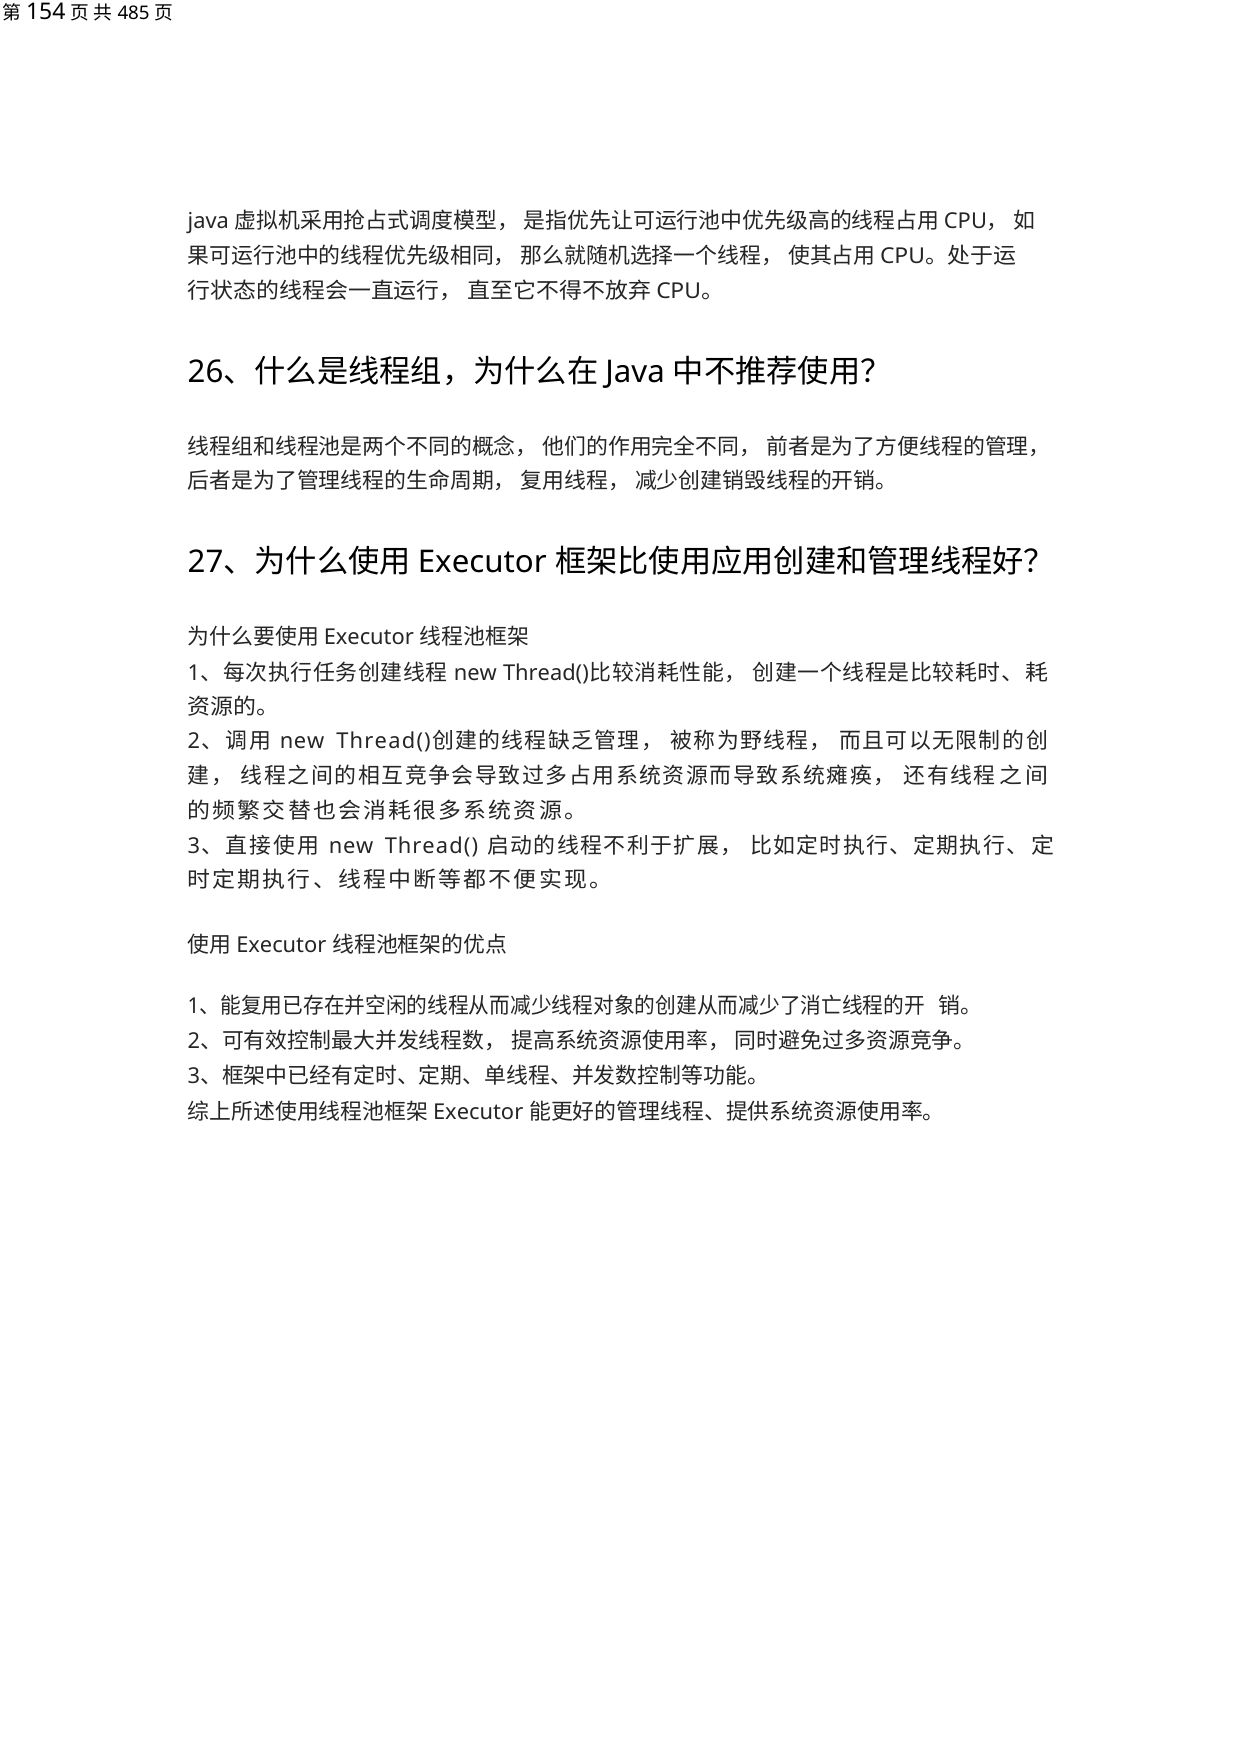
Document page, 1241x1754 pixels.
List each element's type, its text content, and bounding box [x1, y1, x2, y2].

subtitle 27、为什么使用 Executor 框架比使用应用创建和管理线程好？ [187, 536, 1101, 582]
text 3、直接使用 new Thread() 启动的线程不利于扩展， 比如定时执行、定期执行、定时定期执行、线程中断等都不便实现。 [187, 828, 1054, 894]
subtitle 26、什么是线程组，为什么在 Java 中不推荐使用？ [187, 346, 1101, 391]
text 使用 Executor 线程池框架的优点 [187, 927, 1101, 958]
text 线程组和线程池是两个不同的概念， 他们的作用完全不同， 前者是为了方便线程的管理， 后者是为了管理线程的生命周期， 复用线程， 减少创建销毁线程的开销。 [187, 429, 1062, 495]
text 综上所述使用线程池框架 Executor 能更好的管理线程、提供系统资源使用率。 [187, 1094, 1101, 1126]
text java 虚拟机采用抢占式调度模型， 是指优先让可运行池中优先级高的线程占用CPU， 如果可运行池中的线程优先级相同， 那么就随机选择一个线程， 使其占用CPU。处于运行状态的线程会一直运行， 直至它不得不放弃 CPU。 [187, 203, 1038, 304]
text 1、能复用已存在并空闲的线程从而减少线程对象的创建从而减少了消亡线程的开 销。 [187, 988, 1050, 1020]
text 3、框架中已经有定时、定期、单线程、并发数控制等功能。 [187, 1058, 1101, 1090]
text 1、每次执行任务创建线程 new Thread()比较消耗性能， 创建一个线程是比较耗时、耗资源的。 [187, 655, 1048, 721]
text 为什么要使用 Executor 线程池框架 [187, 619, 1101, 651]
text 2、可有效控制最大并发线程数， 提高系统资源使用率， 同时避免过多资源竞争。 [187, 1023, 1101, 1054]
text 2、调用 new Thread()创建的线程缺乏管理， 被称为野线程， 而且可以无限制的创建， 线程之间的相互竞争会导致过多占用系统资源而导致系统瘫痪， 还有线程之间的频繁交替也会消耗很多系统资源。 [187, 723, 1048, 825]
